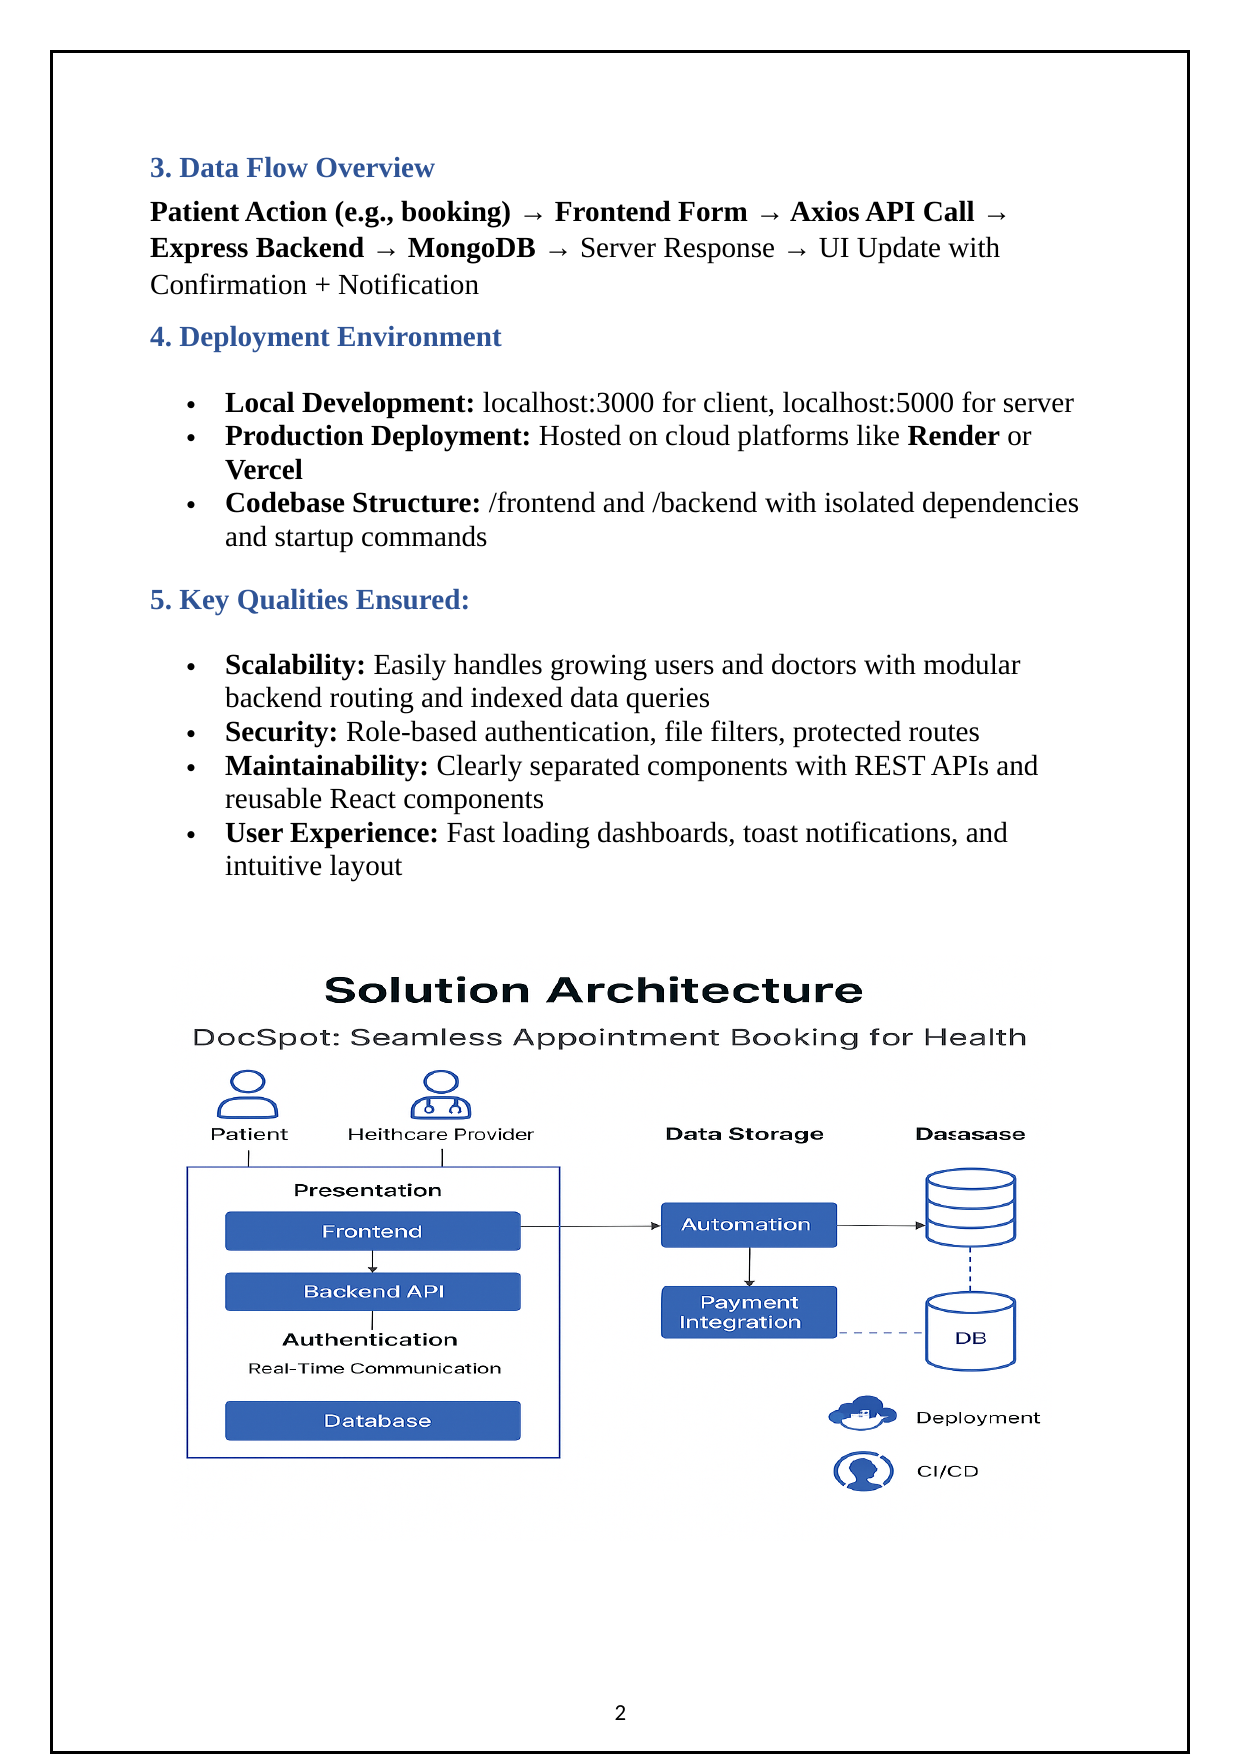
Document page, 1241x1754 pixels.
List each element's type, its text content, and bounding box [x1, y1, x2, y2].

list Codebase Structure: /frontend and /backend with isolated dependencies and startup commands [187, 486, 1090, 553]
subtitle 5. Key Qualities Ensured: [150, 582, 1090, 615]
subtitle 4. Deployment Environment [150, 319, 1090, 353]
list Production Deployment: Hosted on cloud platforms like Render or Vercel [187, 418, 1090, 486]
list Security: Role-based authentication, file filters, protected routes [187, 714, 1090, 748]
list Scalability: Easily handles growing users and doctors with modular backend routing and indexed data queries [187, 647, 1090, 714]
list Local Development: localhost:3000 for client, localhost:5000 for server [187, 385, 1090, 418]
picture [170, 955, 1053, 1541]
list User Experience: Fast loading dashboards, toast notifications, and intuitive layout [187, 815, 1090, 882]
text Patient Action (e.g., booking) → Frontend Form → Axios API Call → Express Backend → MongoDB → Server Response → UI Update with Confirmation + Notification [150, 194, 1090, 300]
subtitle 3. Data Flow Overview [150, 150, 1090, 183]
list Maintainability: Clearly separated components with REST APIs and reusable React components [187, 748, 1090, 815]
